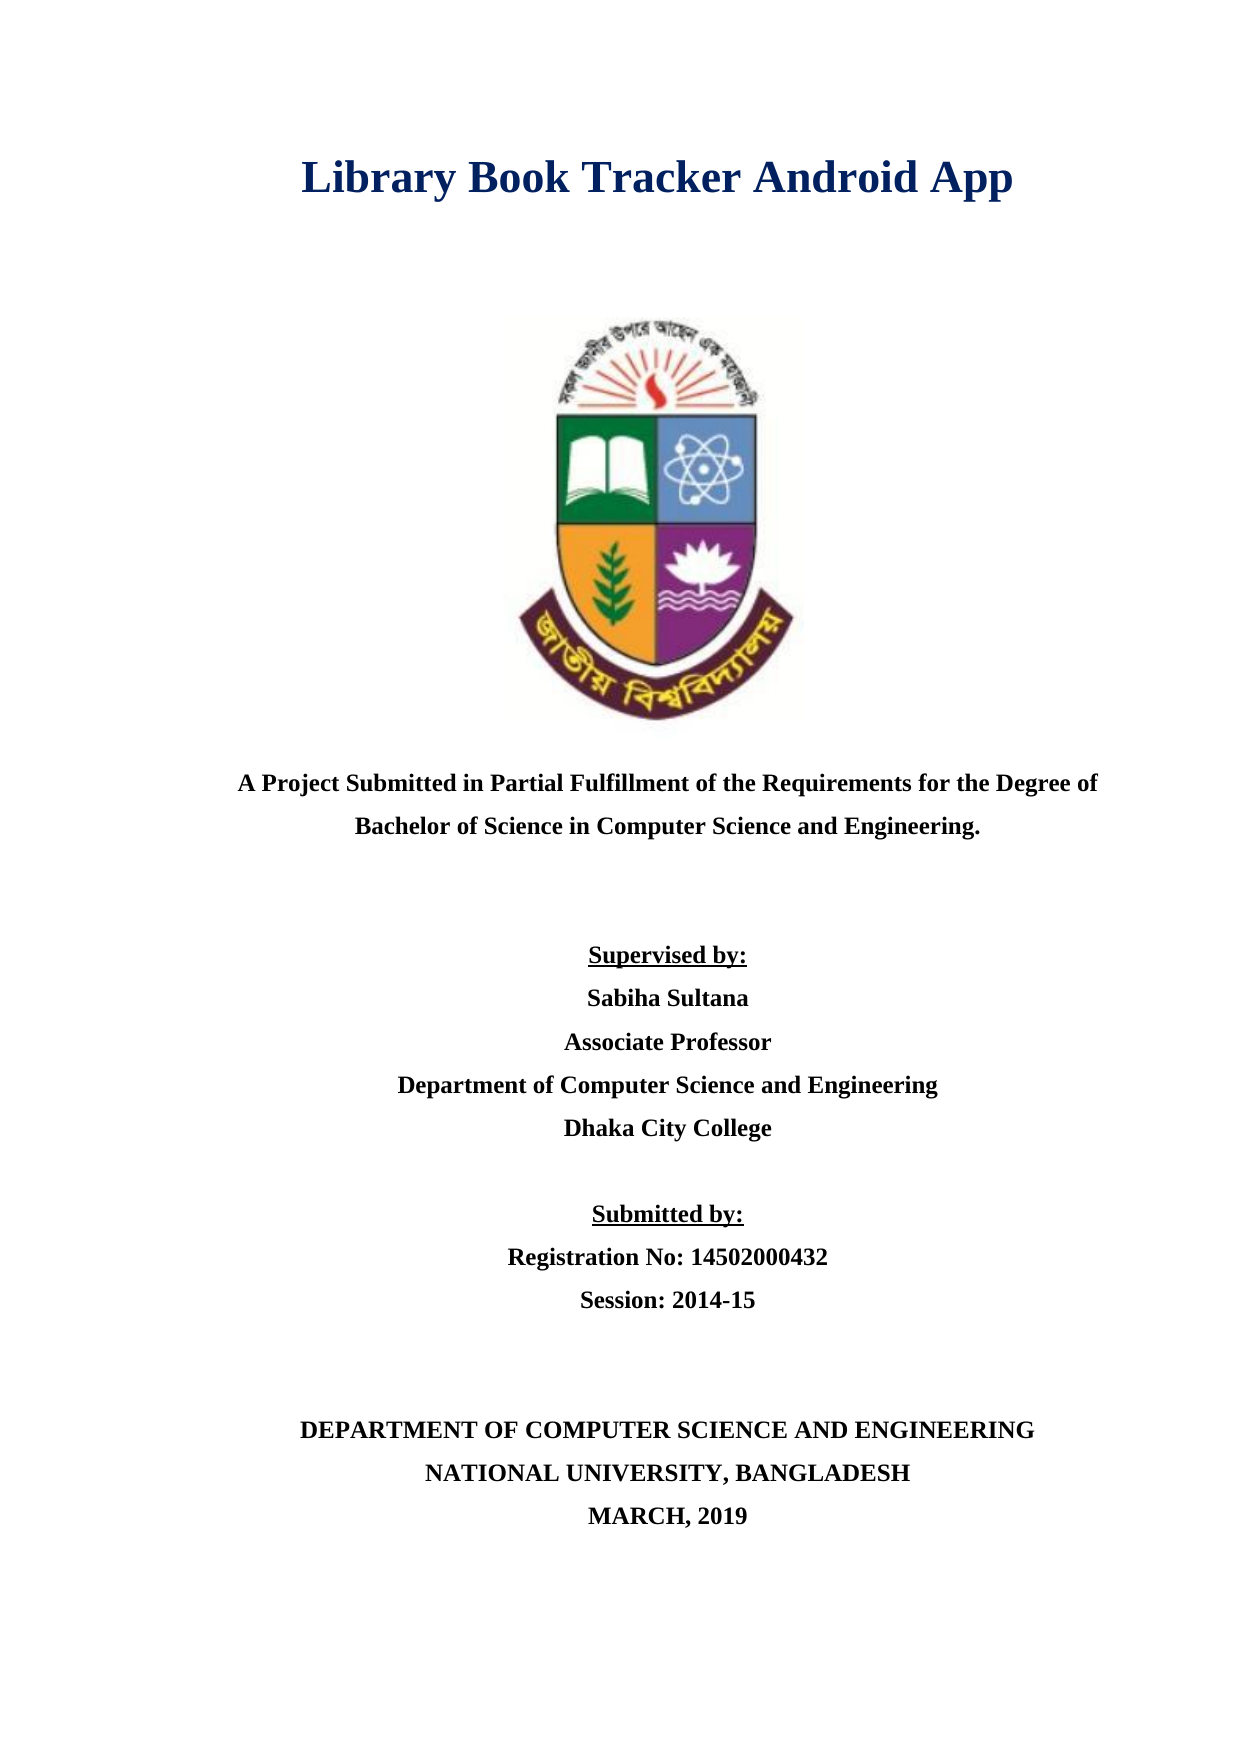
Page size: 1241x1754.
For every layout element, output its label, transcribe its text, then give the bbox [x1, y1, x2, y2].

text Library Book Tracker Android App [225, 150, 1090, 203]
text Submitted by: [225, 1199, 1110, 1228]
text A Project Submitted in Partial Fulfillment of the Requirements for the Degree of Bachelor of Science in Computer Science and Engineering. [225, 768, 1110, 840]
text Sabiha Sultana [225, 983, 1110, 1012]
text DEPARTMENT OF COMPUTER SCIENCE AND ENGINEERING [225, 1415, 1110, 1443]
text Registration No: 14502000432 [225, 1242, 1110, 1271]
text Dhaka City College [225, 1113, 1110, 1142]
text Department of Computer Science and Engineering [225, 1070, 1110, 1098]
picture [502, 293, 813, 755]
text Supervised by: [225, 940, 1110, 969]
text NATIONAL UNIVERSITY, BANGLADESH [225, 1458, 1110, 1487]
text MARCH, 2019 [225, 1501, 1110, 1530]
text Associate Professor [225, 1027, 1110, 1055]
text Session: 2014-15 [225, 1285, 1110, 1314]
